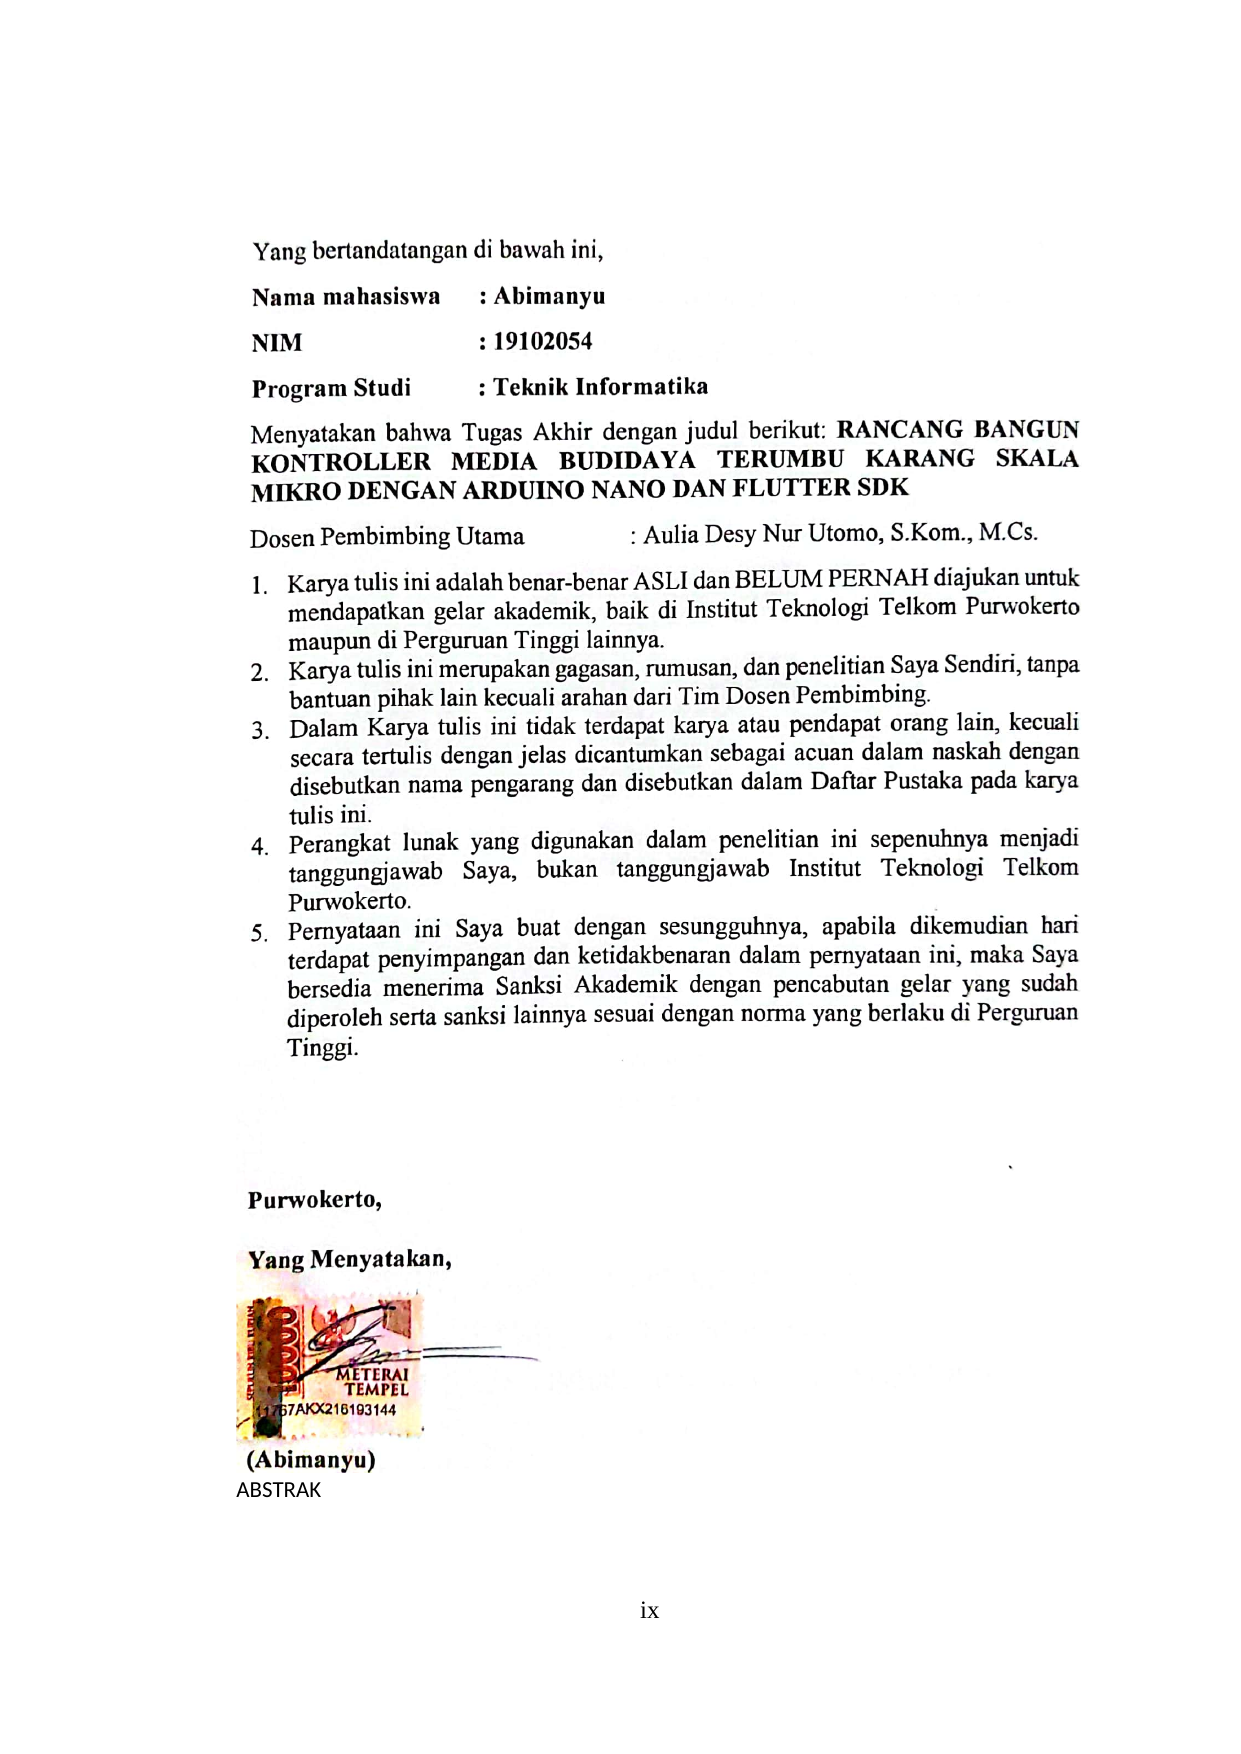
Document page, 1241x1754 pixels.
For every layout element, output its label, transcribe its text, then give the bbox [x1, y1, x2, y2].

picture [236, 236, 1083, 1473]
text ABSTRAK [236, 1473, 1063, 1503]
